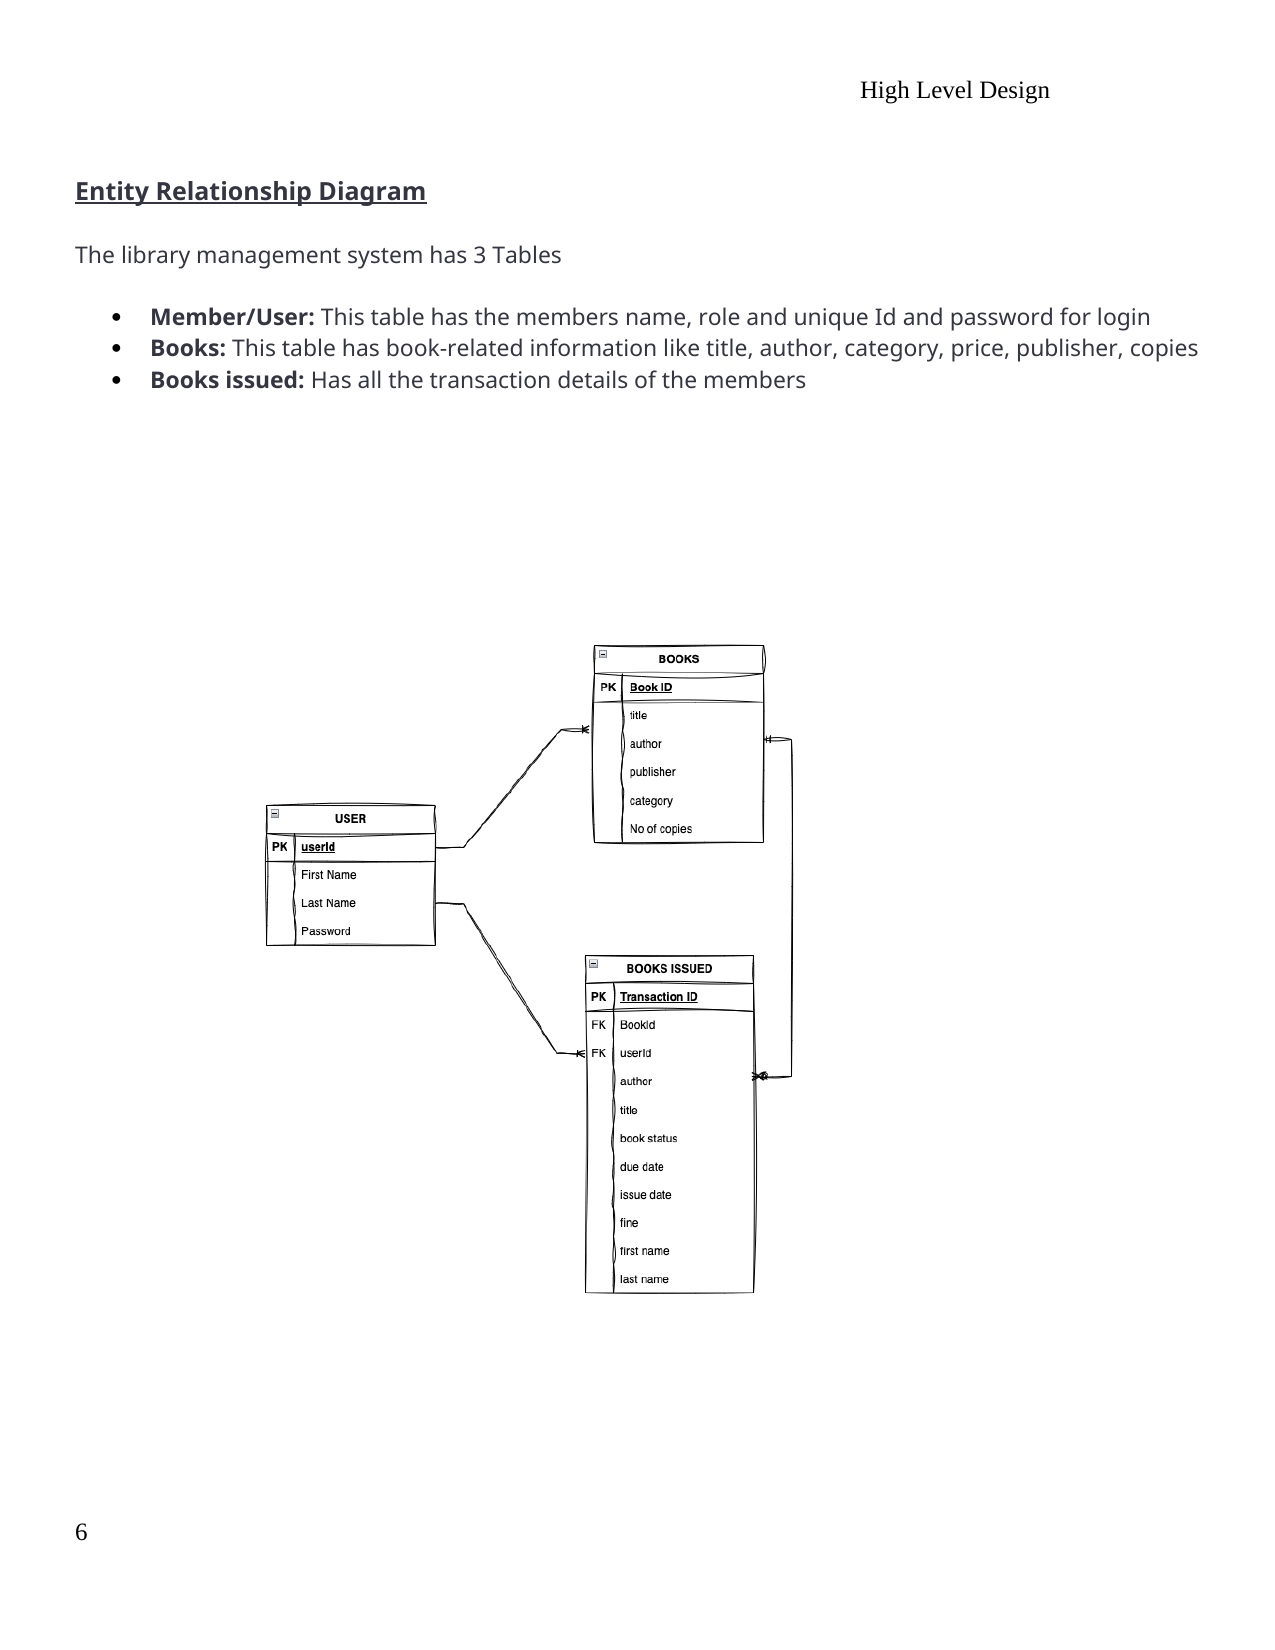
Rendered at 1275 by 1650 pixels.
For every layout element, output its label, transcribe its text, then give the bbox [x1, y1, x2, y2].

list Member/User: This table has the members name, role and unique Id and password for login [112, 301, 1200, 332]
picture [242, 612, 811, 1308]
list Books issued: Has all the transaction details of the members [112, 364, 1200, 395]
list Books: This table has book-related information like title, author, category, price, publisher, copies [112, 332, 1200, 364]
text The library management system has 3 Tables [75, 239, 1200, 270]
text Entity Relationship Diagram [75, 173, 1200, 207]
